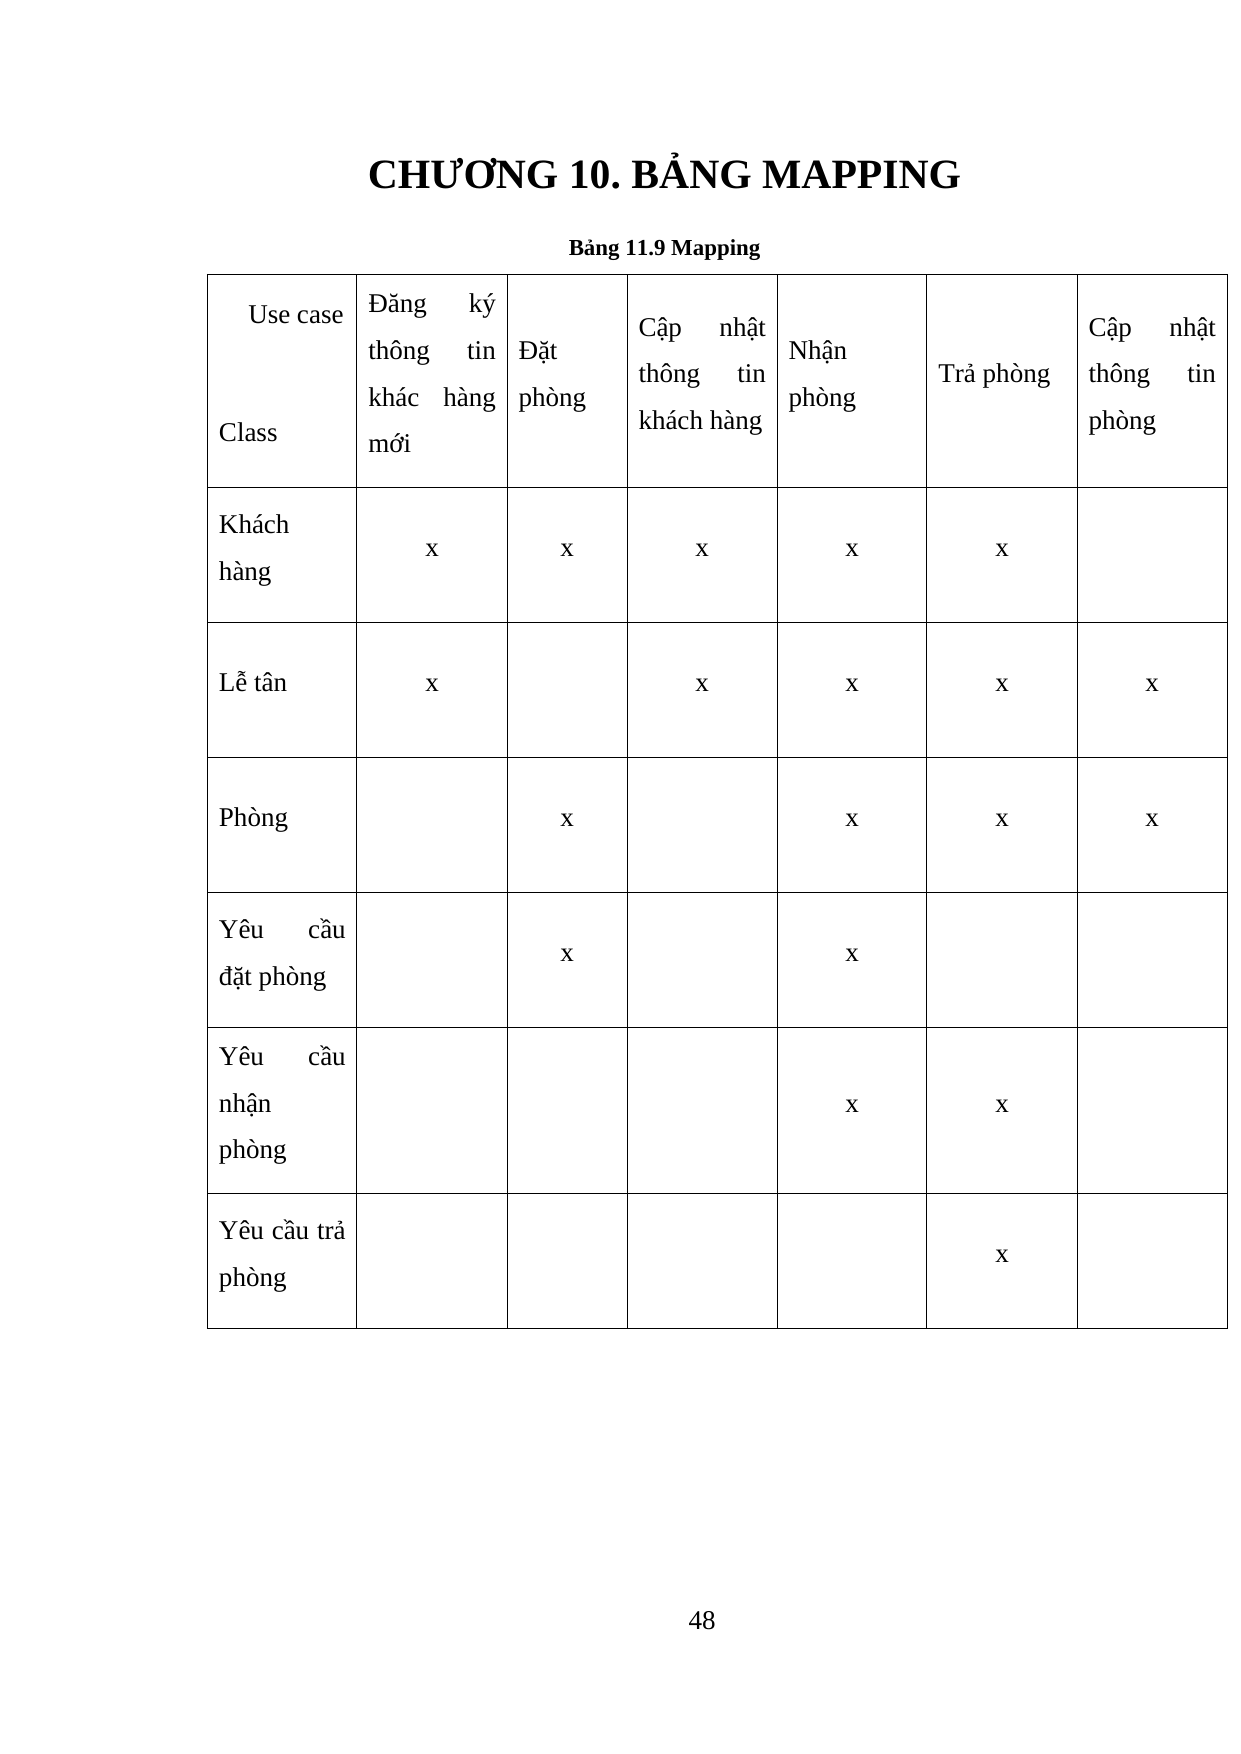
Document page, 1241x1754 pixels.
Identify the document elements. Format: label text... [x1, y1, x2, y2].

table_cell x [778, 1028, 926, 1193]
table_cell Yêu cầu trả phòng [208, 1194, 356, 1328]
table_cell [1078, 1028, 1227, 1193]
table_cell [508, 1028, 627, 1193]
table_cell x [357, 488, 507, 622]
table_cell Yêu cầu nhận phòng [208, 1028, 356, 1193]
table_cell [357, 1028, 507, 1193]
table_cell [1078, 1194, 1227, 1328]
table_cell x [508, 893, 627, 1027]
table_cell x [778, 758, 926, 892]
table_header Cập nhật thông tin khách hàng [628, 275, 777, 487]
table_cell [628, 758, 777, 892]
table_header Use case Class [208, 275, 356, 487]
table_cell Phòng [208, 758, 356, 892]
table_header Trả phòng [927, 275, 1077, 487]
table_cell Khách hàng [208, 488, 356, 622]
table_cell x [628, 488, 777, 622]
table_cell [357, 893, 507, 1027]
table_cell x [508, 488, 627, 622]
table_cell x [927, 1028, 1077, 1193]
table_cell [508, 1194, 627, 1328]
subtitle BẢNG MAPPING [207, 150, 1122, 198]
table_cell Lễ tân [208, 623, 356, 757]
table_cell [927, 893, 1077, 1027]
table_cell [357, 758, 507, 892]
table_cell x [357, 623, 507, 757]
table_cell x [927, 623, 1077, 757]
table_cell [1078, 893, 1227, 1027]
table_cell x [508, 758, 627, 892]
table_cell x [778, 488, 926, 622]
table_cell [508, 623, 627, 757]
table_header Đặt phòng [508, 275, 627, 487]
table_cell Yêu cầu đặt phòng [208, 893, 356, 1027]
table_header Nhận phòng [778, 275, 926, 487]
table_cell x [927, 758, 1077, 892]
table_cell [1078, 488, 1227, 622]
table_cell x [927, 488, 1077, 622]
table_cell x [1078, 623, 1227, 757]
table_cell [357, 1194, 507, 1328]
table_cell [628, 1194, 777, 1328]
table_cell x [927, 1194, 1077, 1328]
table_header Cập nhật thông tin phòng [1078, 275, 1227, 487]
table_cell x [628, 623, 777, 757]
table_cell [778, 1194, 926, 1328]
table_cell [628, 893, 777, 1027]
table_header Đăng ký thông tin khác hàng mới [357, 275, 507, 487]
table_cell x [778, 893, 926, 1027]
table_cell [628, 1028, 777, 1193]
table_cell x [778, 623, 926, 757]
table_cell x [1078, 758, 1227, 892]
